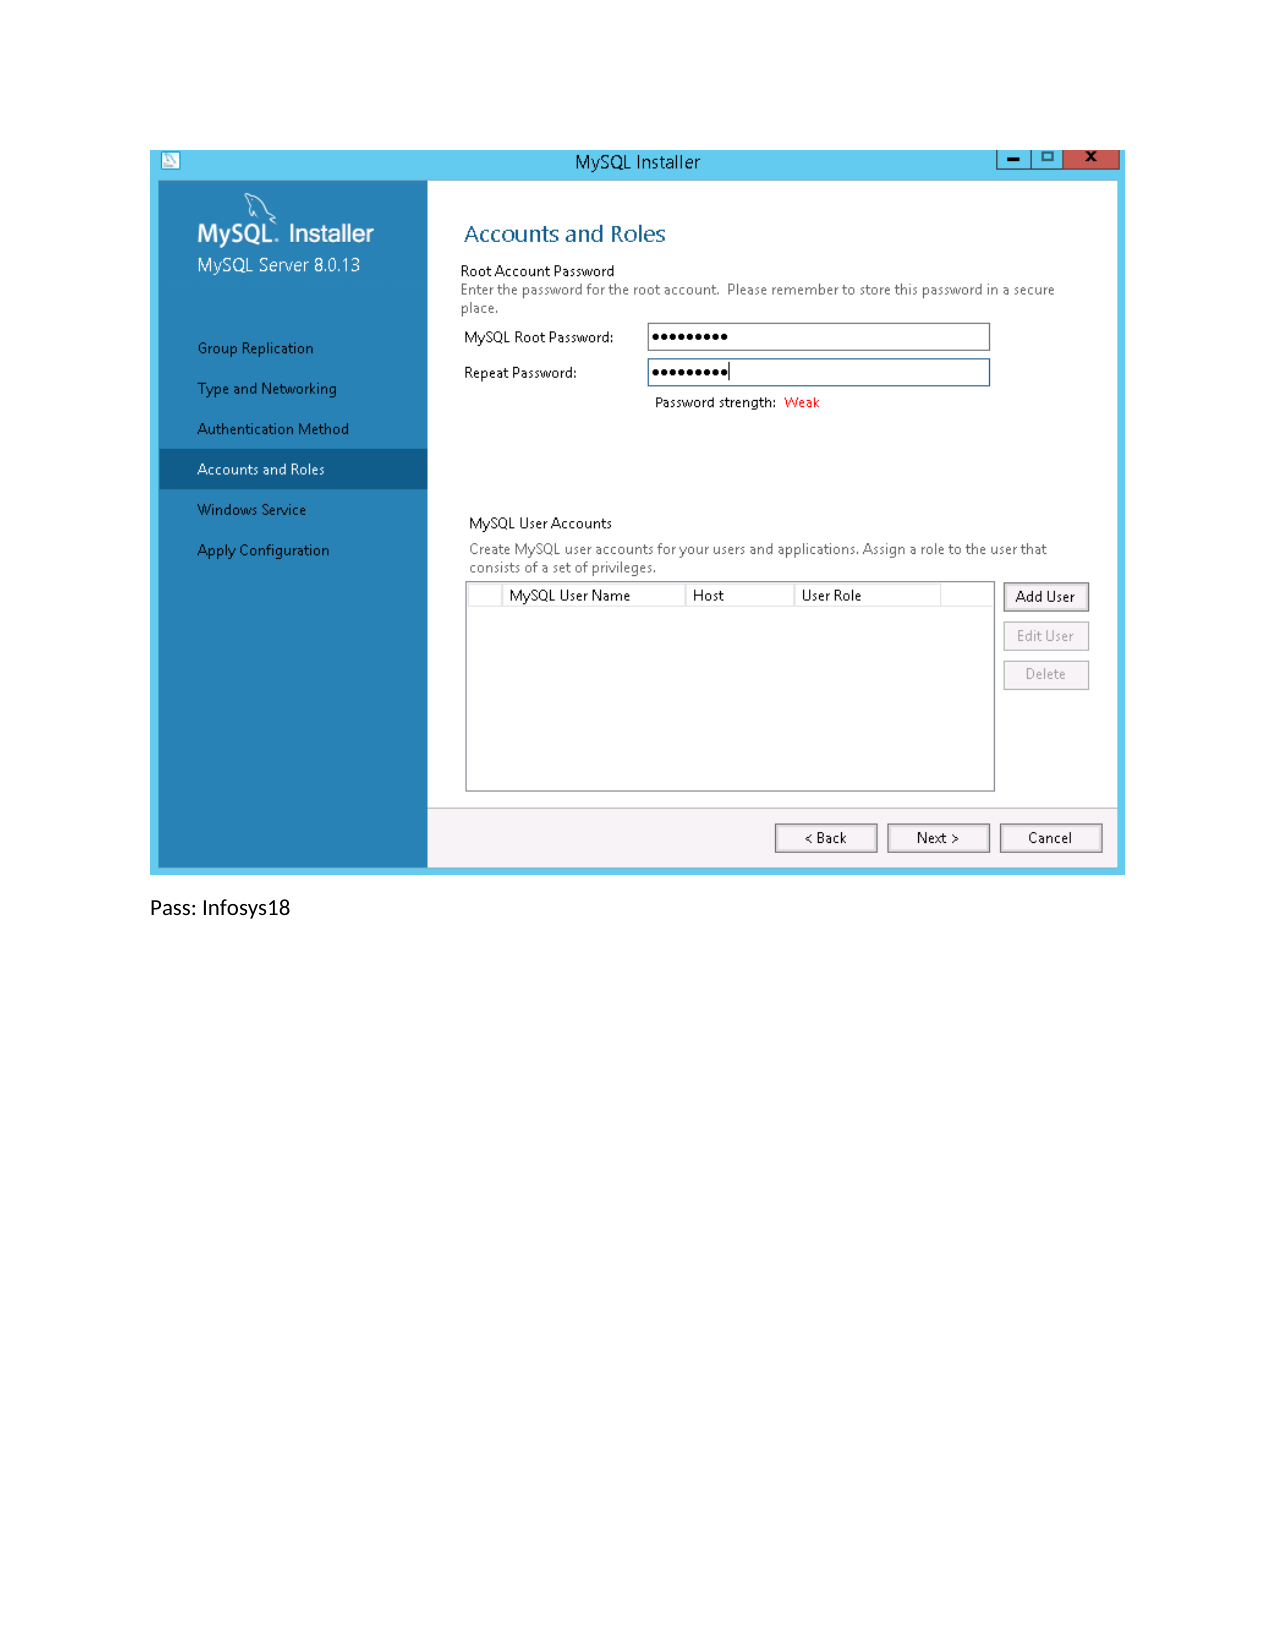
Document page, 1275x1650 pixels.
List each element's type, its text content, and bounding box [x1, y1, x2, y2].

picture [150, 150, 1125, 875]
text Pass: Infosys18 [150, 893, 1125, 921]
